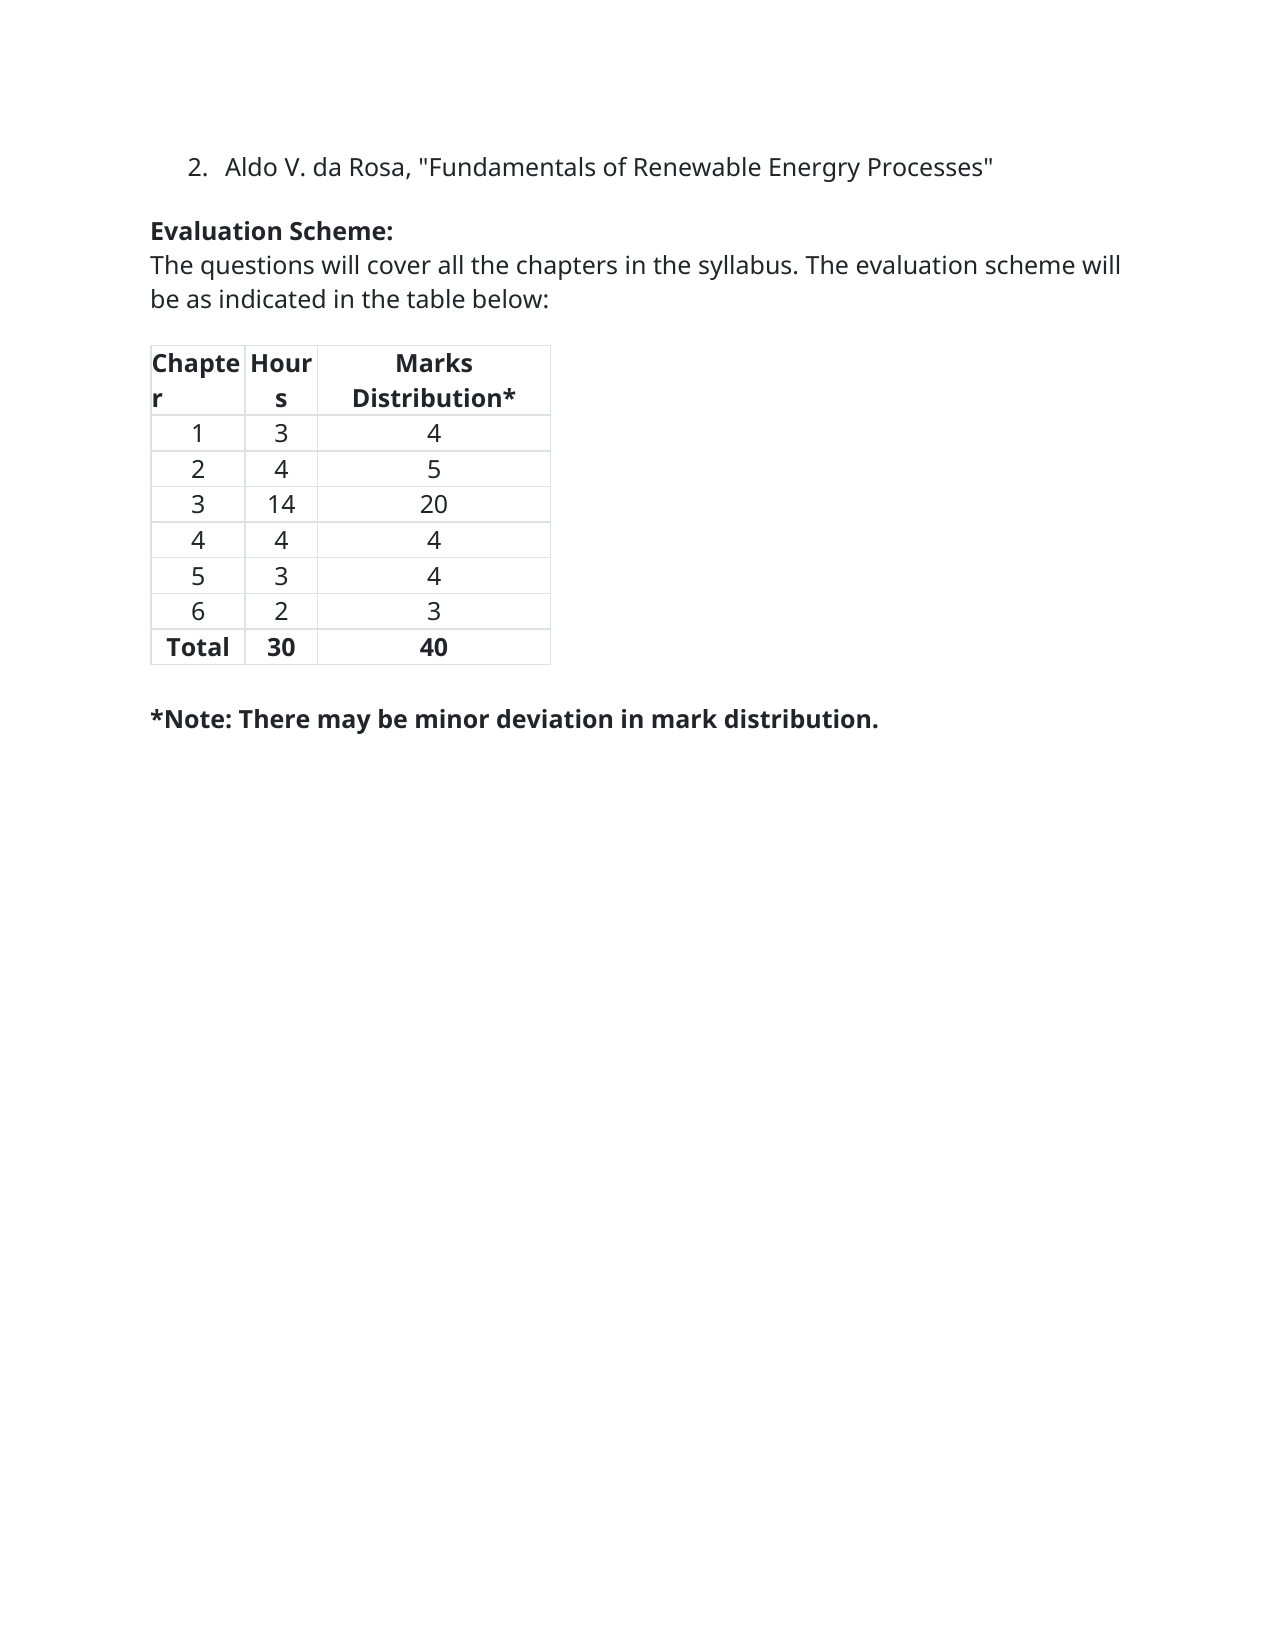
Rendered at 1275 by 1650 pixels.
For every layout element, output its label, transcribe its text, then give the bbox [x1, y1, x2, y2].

table_cell 6 [152, 594, 244, 628]
table_cell 5 [318, 452, 550, 486]
table_cell 1 [152, 416, 244, 450]
table_cell 4 [246, 523, 317, 557]
table_cell 30 [246, 630, 317, 664]
table_cell 3 [152, 487, 244, 521]
text Evaluation Scheme: The questions will cover all the chapters in the syllabus. The evaluation scheme will be as indicated in the table below: [150, 213, 1125, 315]
table_cell 14 [246, 487, 317, 521]
table_cell 3 [246, 416, 317, 450]
table_cell 4 [246, 452, 317, 486]
table_cell 2 [152, 452, 244, 486]
table_cell 3 [318, 594, 550, 628]
table_cell 4 [318, 416, 550, 450]
table_cell Total [152, 630, 244, 664]
table_cell 4 [318, 558, 550, 592]
table_cell 2 [246, 594, 317, 628]
table_header Hours [246, 346, 317, 414]
text *Note: There may be minor deviation in mark distribution. [150, 665, 1125, 736]
table_cell 20 [318, 487, 550, 521]
table_cell 4 [152, 523, 244, 557]
table_header Marks Distribution* [318, 346, 550, 414]
table_cell 40 [318, 630, 550, 664]
table_cell 5 [152, 558, 244, 592]
table_cell 4 [318, 523, 550, 557]
table_cell 3 [246, 558, 317, 592]
table_header Chapter [152, 346, 244, 414]
list Aldo V. da Rosa, "Fundamentals of Renewable Energry Processes" [187, 150, 1125, 184]
